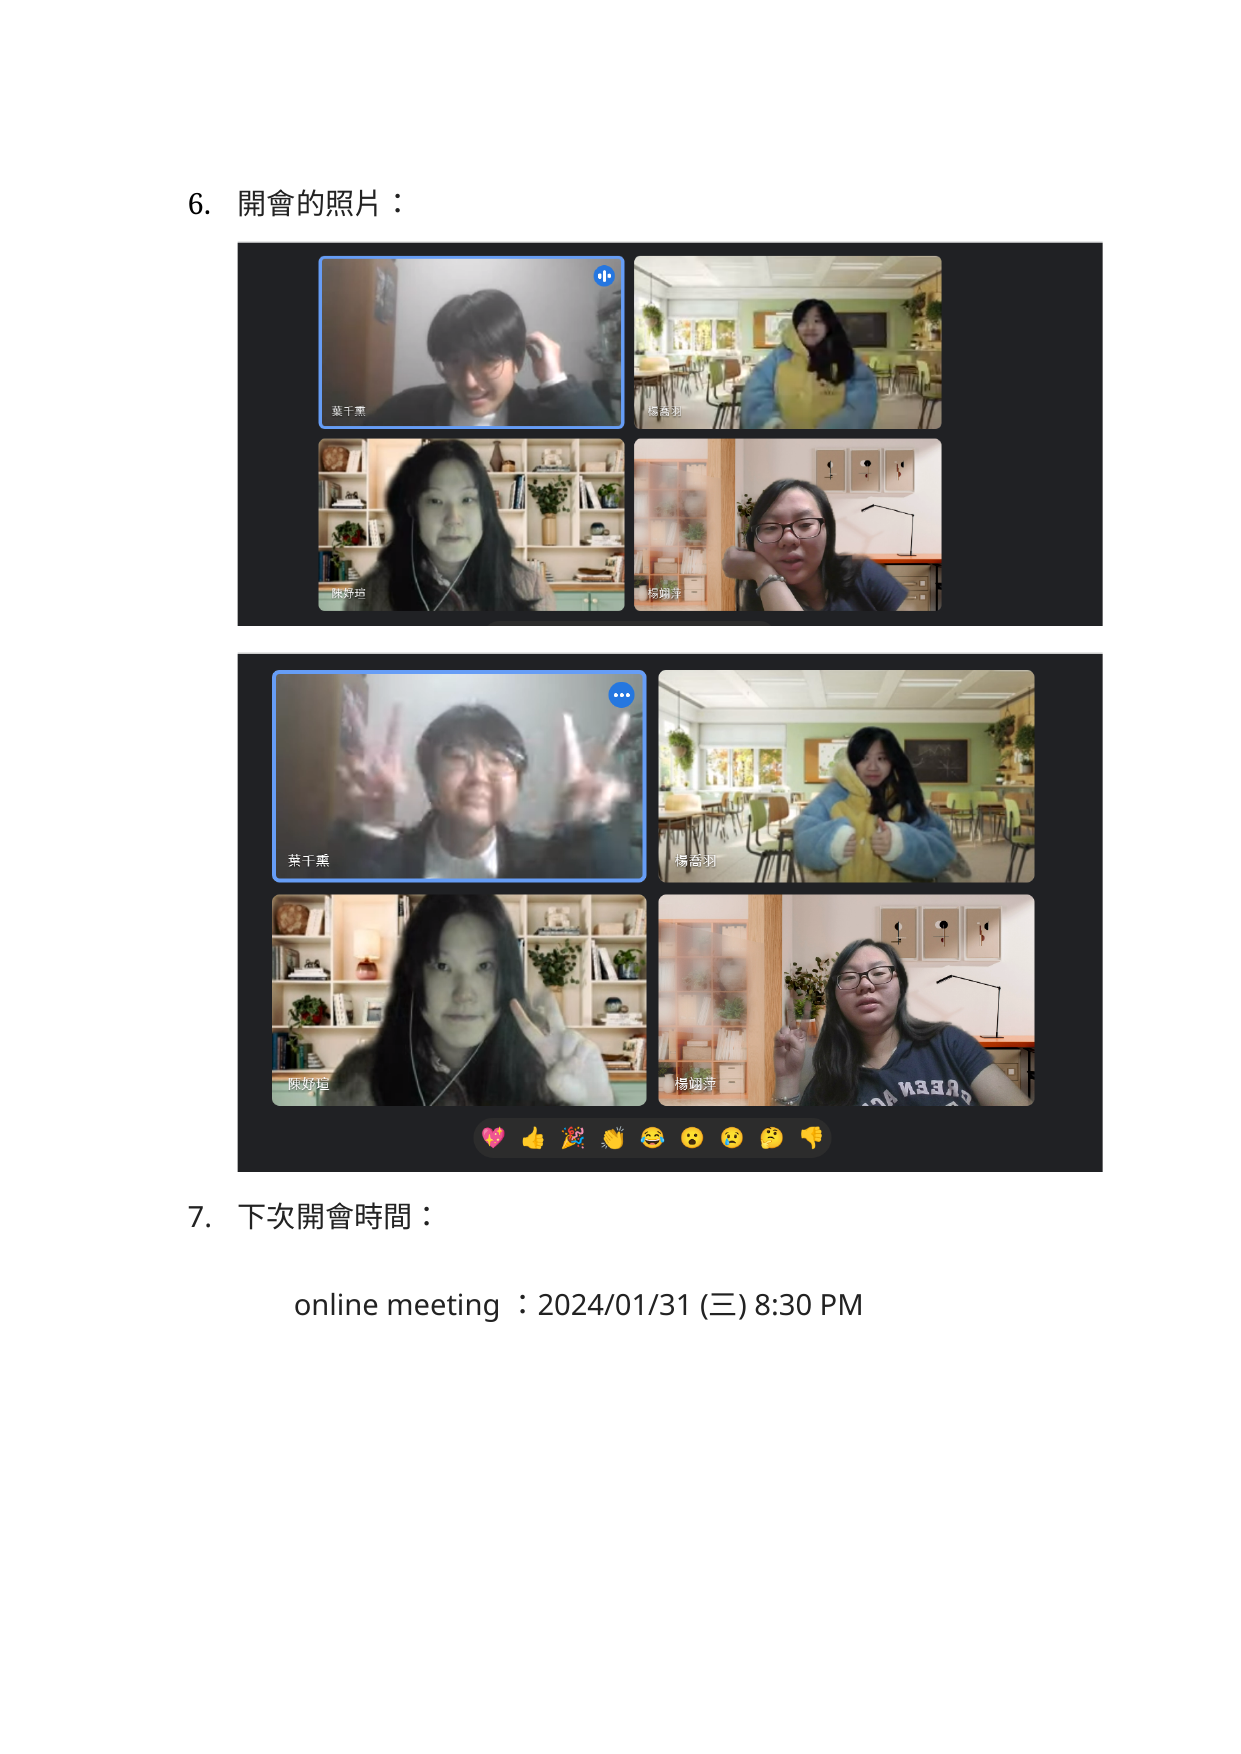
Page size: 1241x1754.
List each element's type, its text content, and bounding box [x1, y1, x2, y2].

picture [237, 652, 1103, 1172]
text online meeting ：2024/01/31 (三) 8:30 PM [287, 1265, 1053, 1340]
picture [237, 239, 1103, 626]
list 下次開會時間： [187, 1177, 1053, 1252]
list 開會的照片： [187, 164, 1053, 239]
